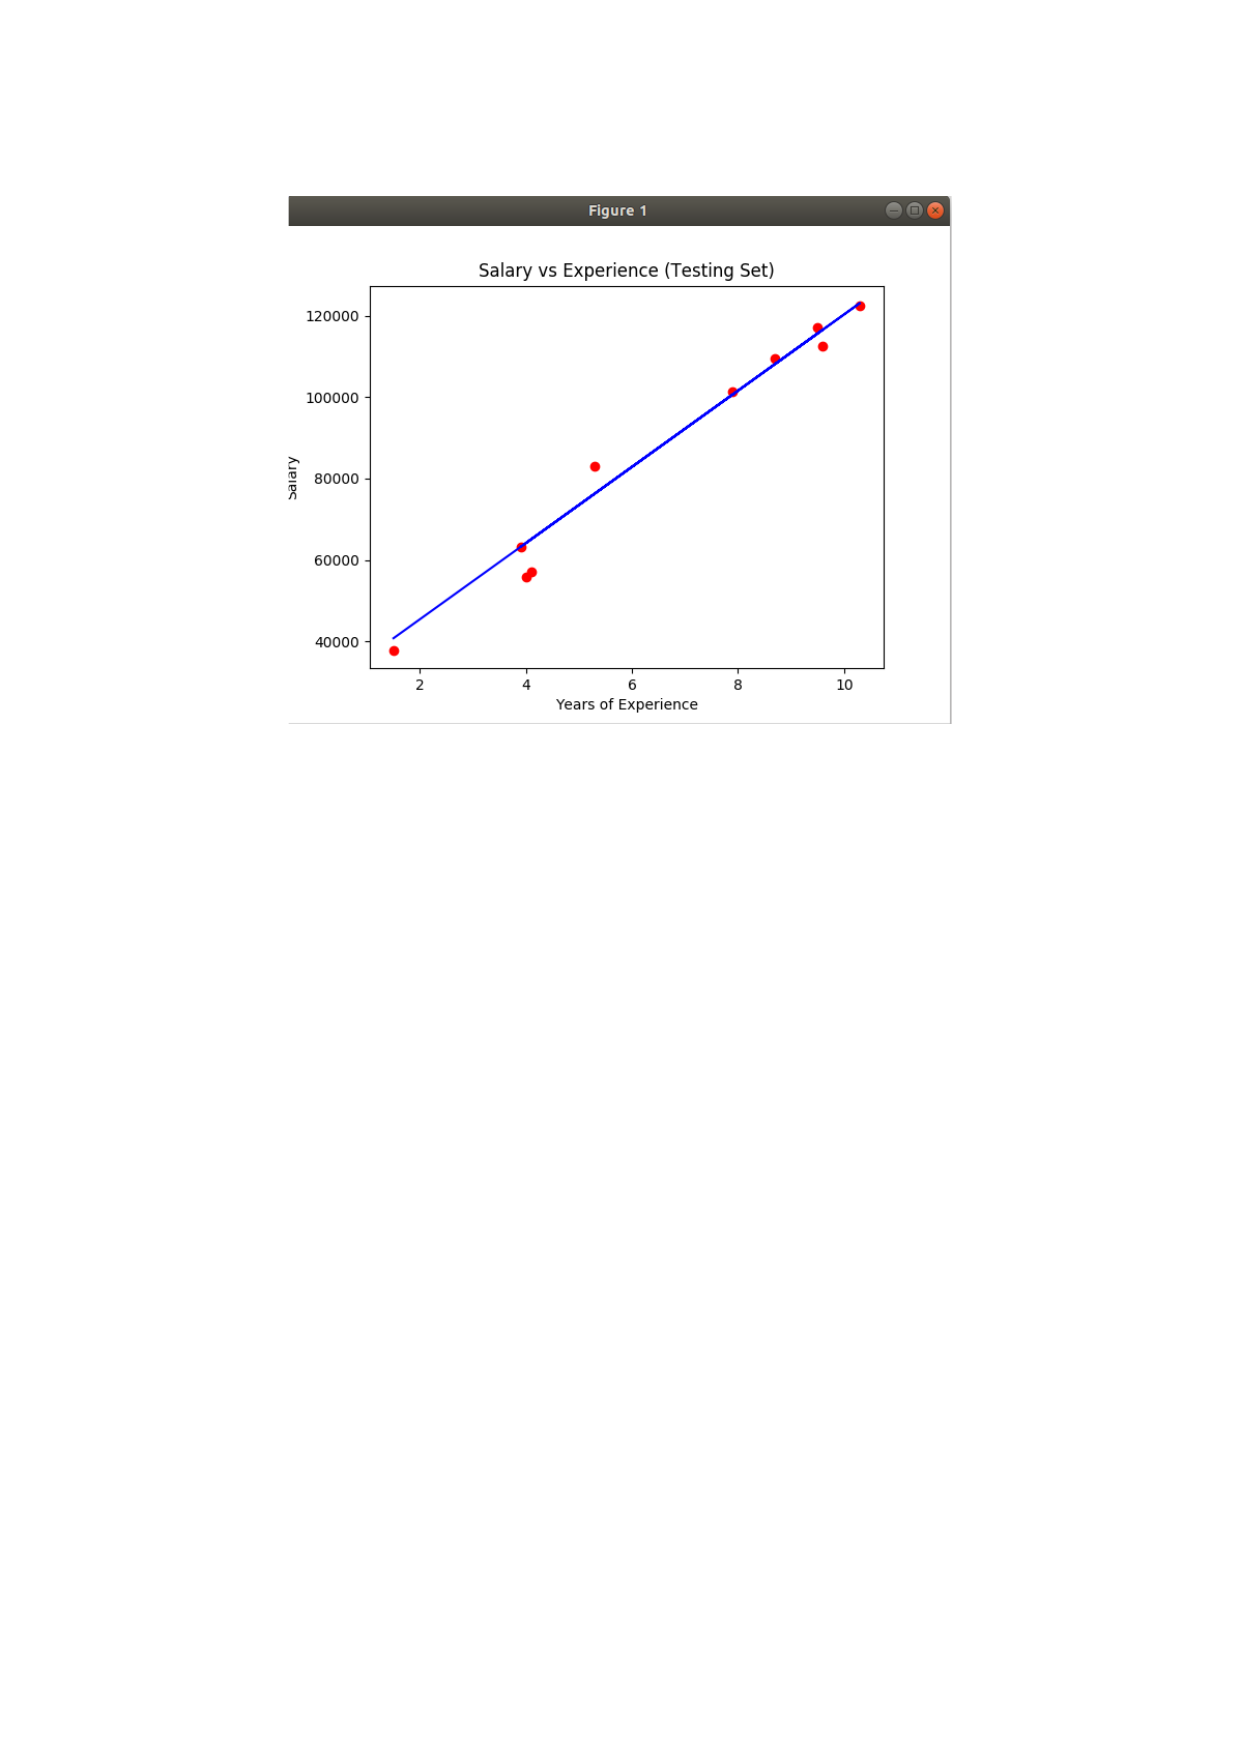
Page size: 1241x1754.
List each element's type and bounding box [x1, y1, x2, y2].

picture [288, 196, 952, 724]
